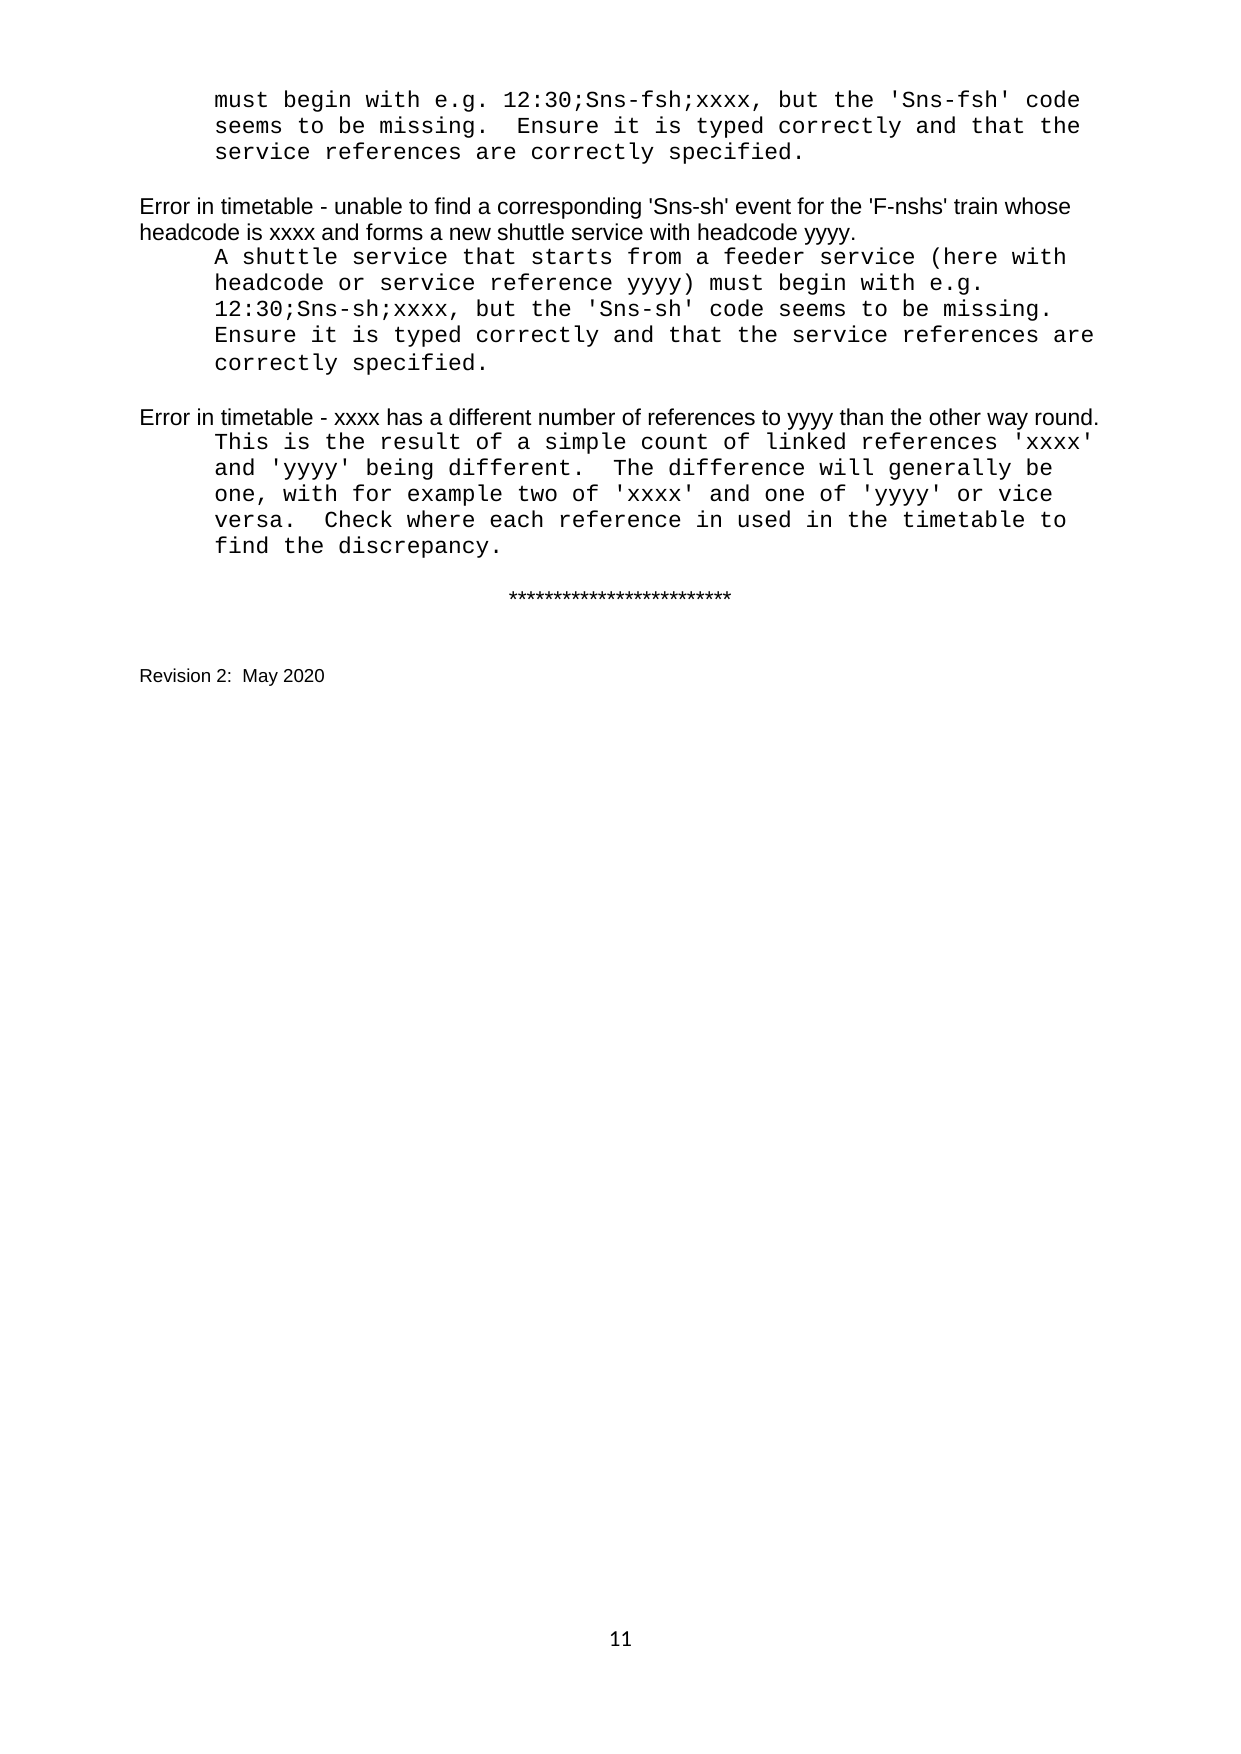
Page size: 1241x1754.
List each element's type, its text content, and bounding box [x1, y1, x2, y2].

text Error in timetable - unable to find a corresponding 'Sns-sh' event for the 'F-nshs' train whose headcode is xxxx and forms a new shuttle service with headcode yyyy. [139, 193, 1101, 246]
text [214, 89, 1101, 166]
text A shuttle service that starts from a feeder service (here with headcode or service reference yyyy) must begin with e.g. 12:30;Sns-sh;xxxx, but the 'Sns-sh' code seems to be missing. Ensure it is typed correctly and that the service references are correctly specified. [214, 246, 1101, 378]
text Revision 2: May 2020 [139, 665, 1101, 687]
text ************************* [139, 586, 1101, 612]
text Error in timetable - xxxx has a different number of references to yyyy than the other way round. [139, 404, 1101, 430]
text This is the result of a simple count of linked references 'xxxx' and 'yyyy' being different. The difference will generally be one, with for example two of 'xxxx' and one of 'yyyy' or vice versa. Check where each reference in used in the timetable to find the discrepancy. [214, 430, 1101, 560]
